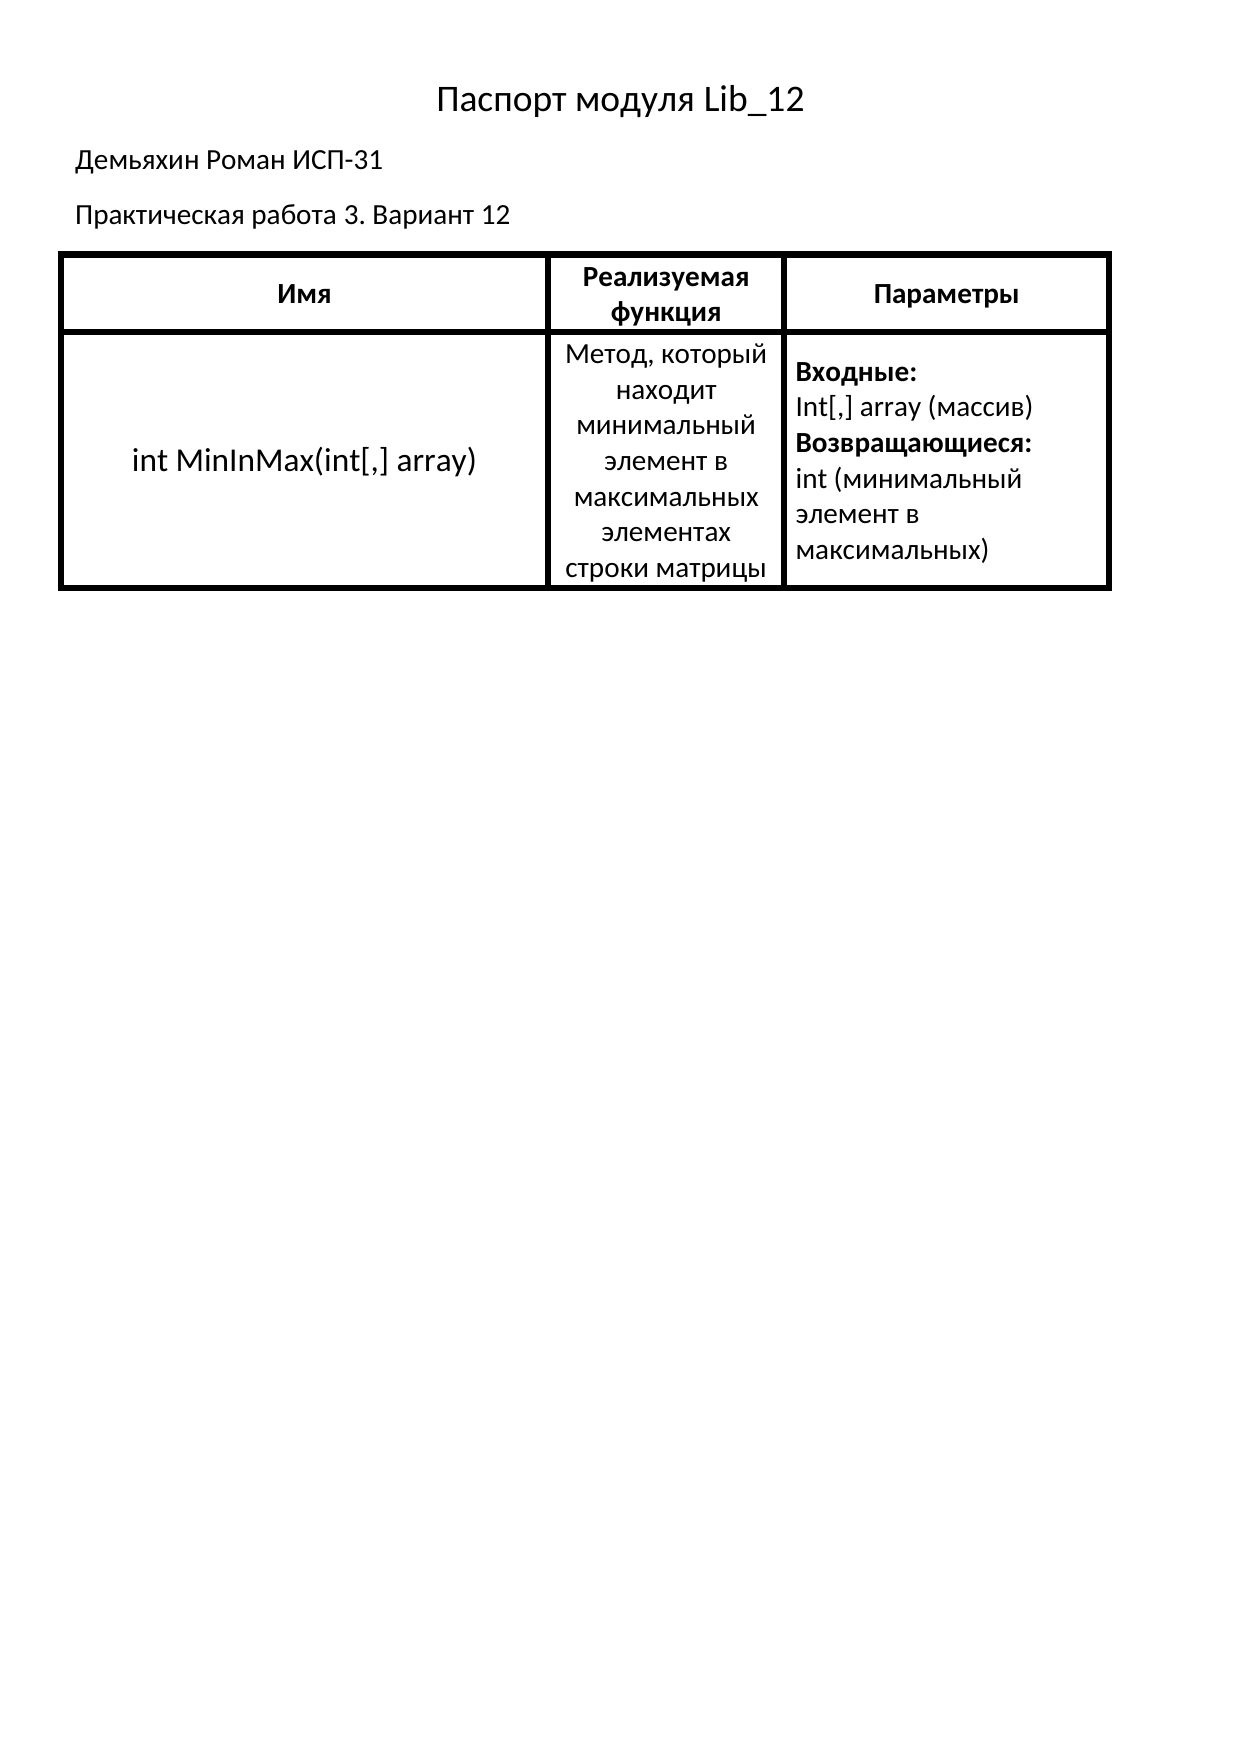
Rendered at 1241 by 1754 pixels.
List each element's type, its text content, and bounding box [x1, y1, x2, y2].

table_header Имя [64, 258, 545, 329]
table_header Параметры [787, 258, 1106, 329]
text Демьяхин Роман ИСП-31 [75, 141, 1165, 177]
table_cell Входные: Int[,] array (массив) Возвращающиеся: int (минимальный элемент в максимальных) [787, 335, 1106, 584]
table_cell Метод, который находит минимальный элемент в максимальных элементах строки матрицы [551, 335, 781, 584]
text Паспорт модуля Lib_12 [75, 75, 1165, 121]
text Практическая работа 3. Вариант 12 [75, 196, 1165, 232]
table_cell int MinInMax(int[,] array) [64, 335, 545, 584]
table_header Реализуемая функция [551, 258, 781, 329]
